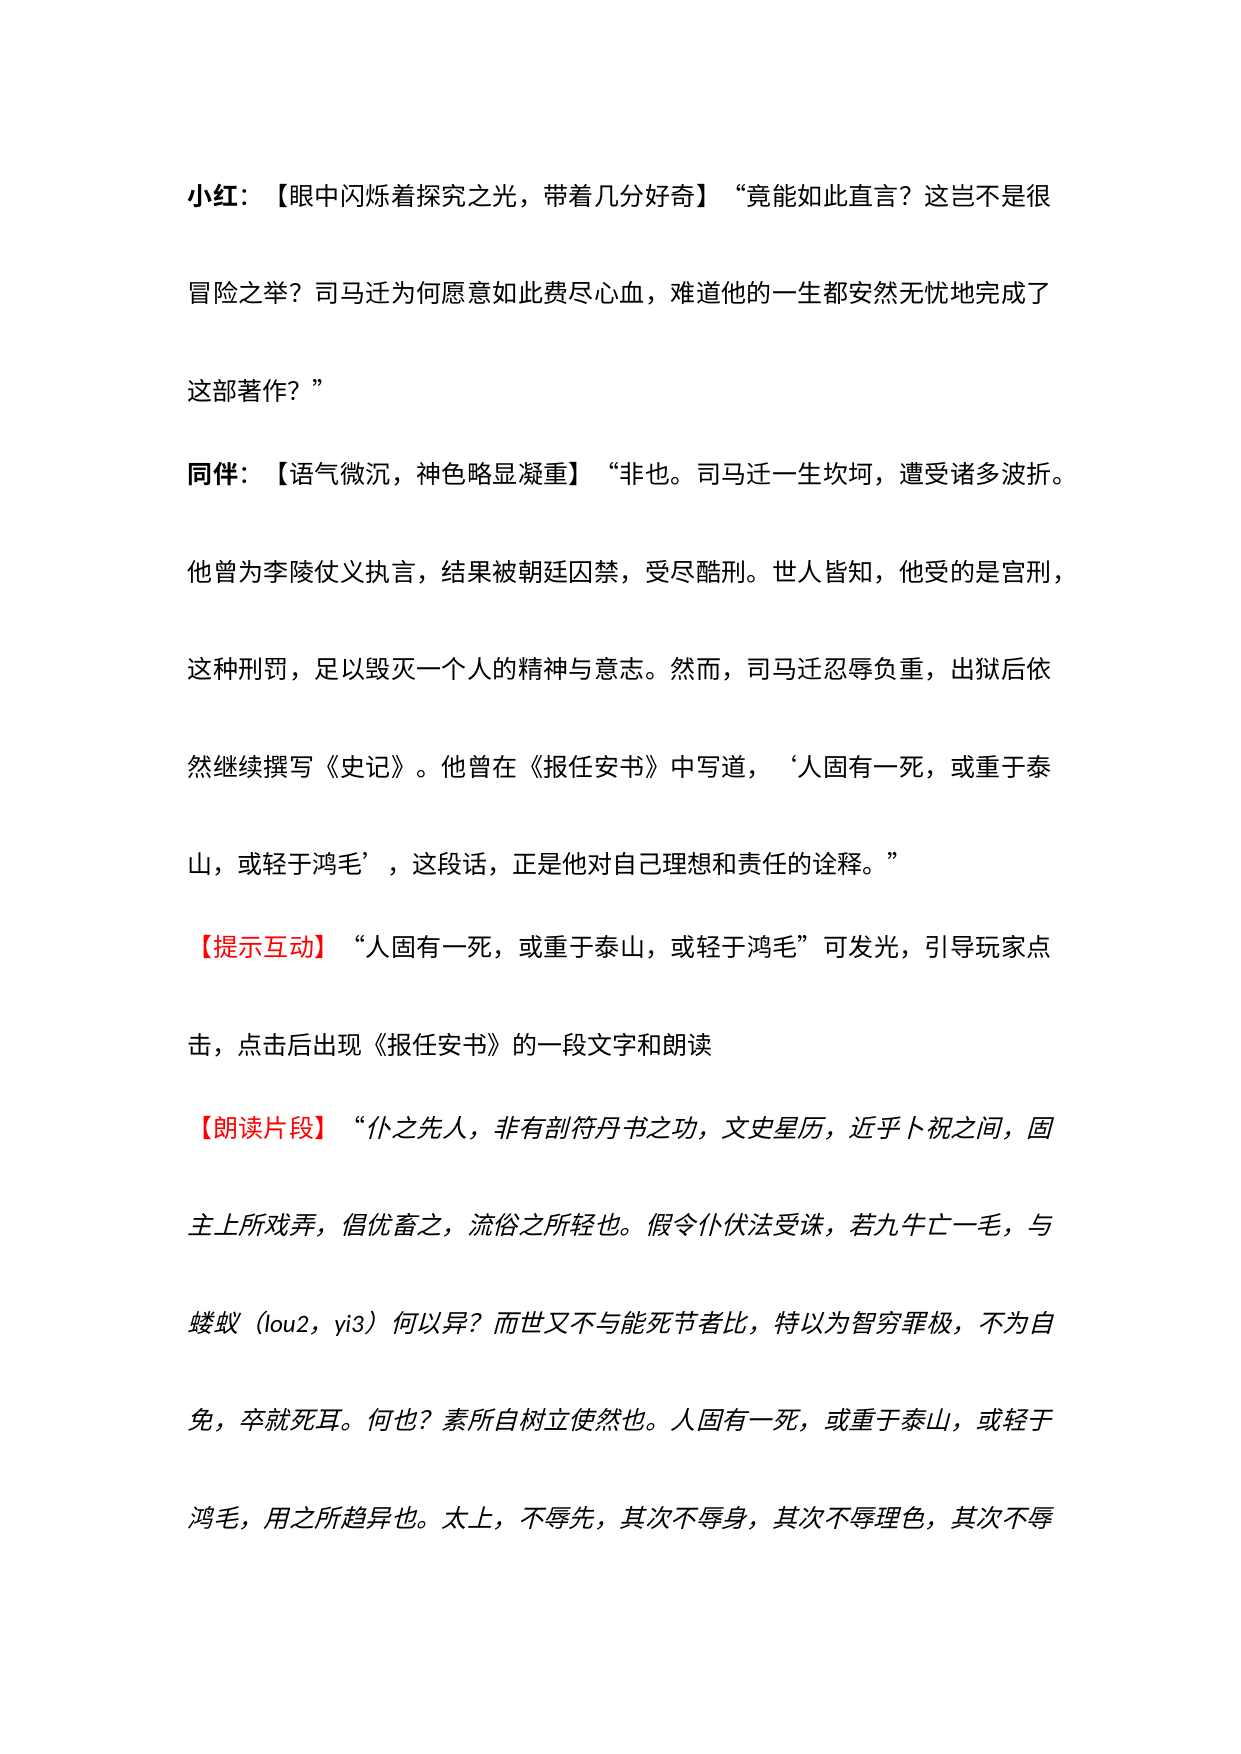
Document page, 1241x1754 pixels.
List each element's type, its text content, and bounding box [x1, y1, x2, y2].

text 小红：【眼中闪烁着探究之光，带着几分好奇】“竟能如此直言？这岂不是很冒险之举？司马迁为何愿意如此费尽心血，难道他的一生都安然无忧地完成了这部著作？” [187, 162, 1053, 422]
text 【提示互动】“人固有一死，或重于泰山，或轻于鸿毛”可发光，引导玩家点击，点击后出现《报任安书》的一段文字和朗读 [187, 913, 1053, 1076]
text 同伴：【语气微沉，神色略显凝重】“非也。司马迁一生坎坷，遭受诸多波折。他曾为李陵仗义执言，结果被朝廷囚禁，受尽酷刑。世人皆知，他受的是宫刑，这种刑罚，足以毁灭一个人的精神与意志。然而，司马迁忍辱负重，出狱后依然继续撰写《史记》。他曾在《报任安书》中写道，‘人固有一死，或重于泰山，或轻于鸿毛’，这段话，正是他对自己理想和责任的诠释。” [187, 440, 1053, 895]
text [187, 1094, 1053, 1549]
